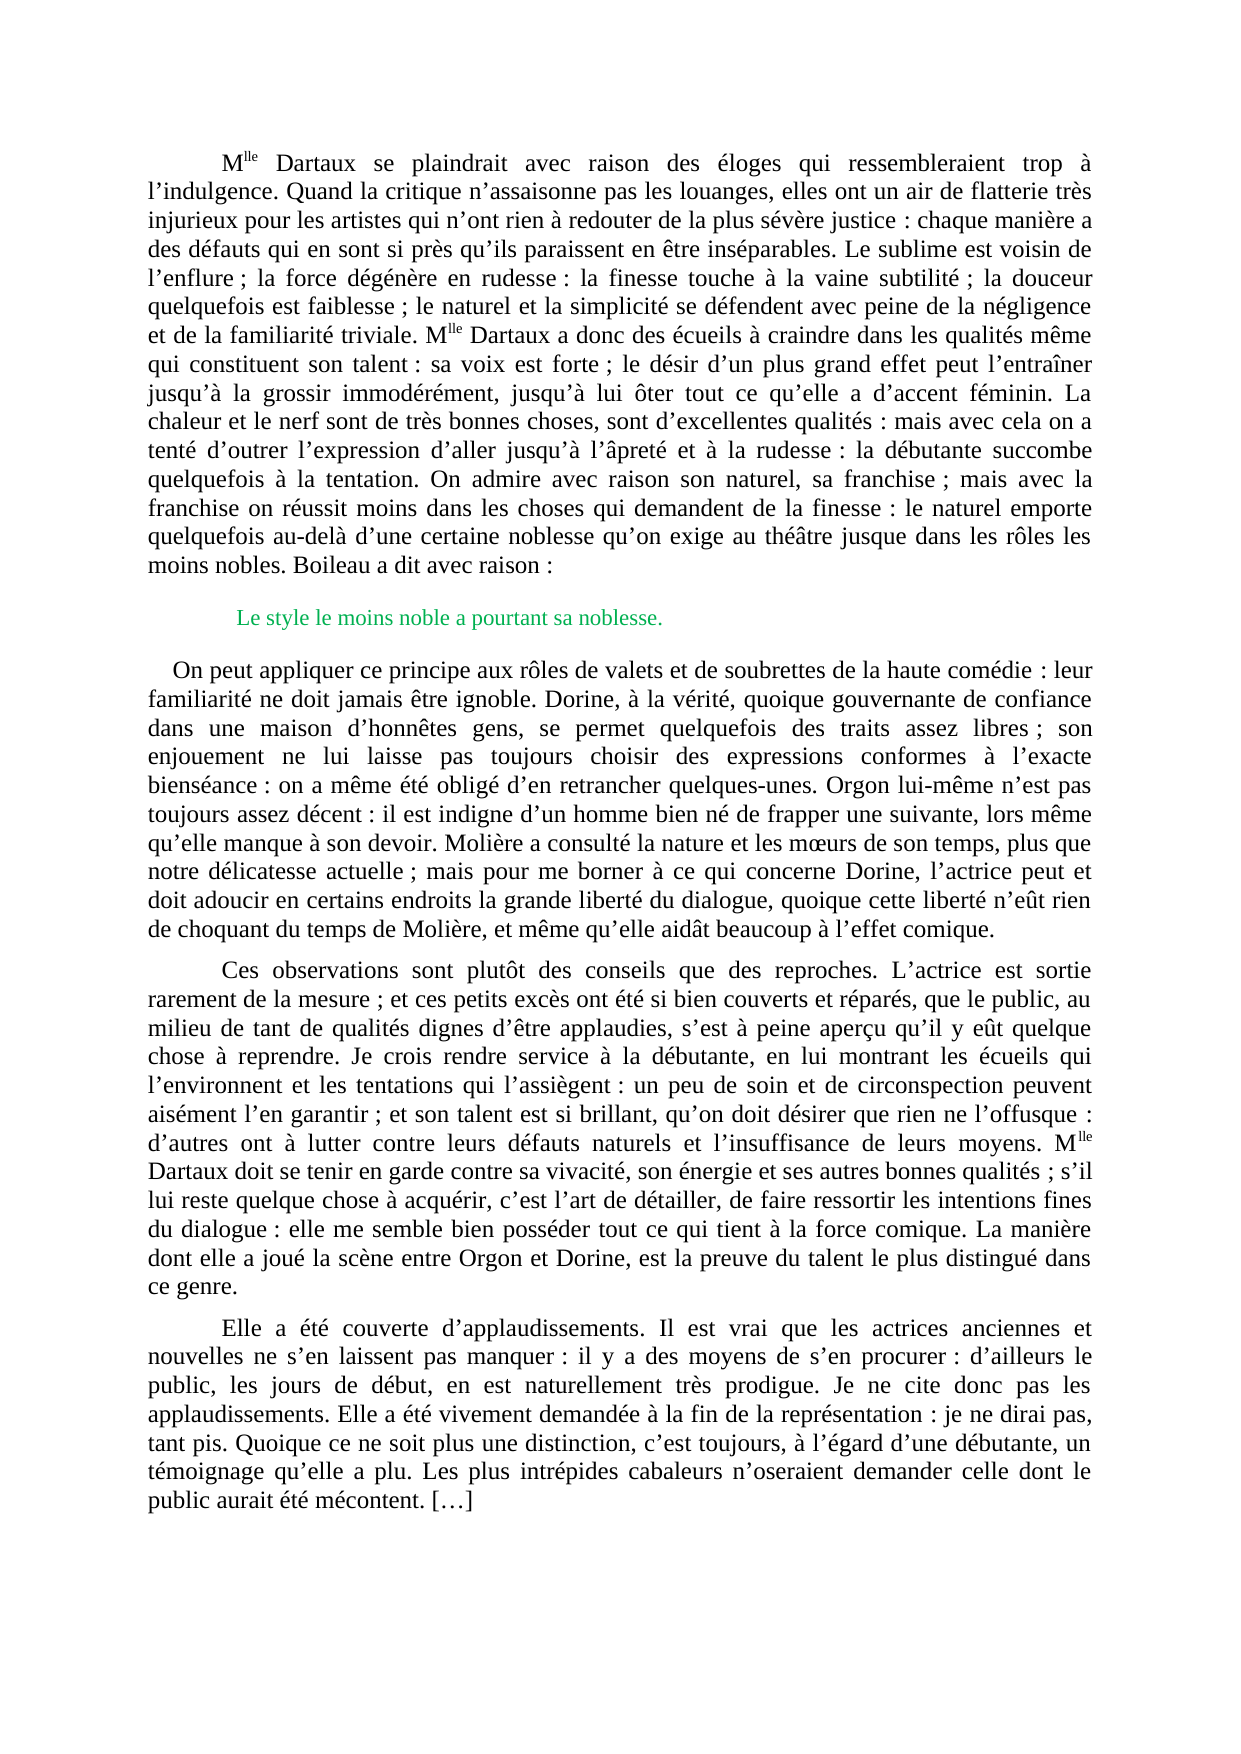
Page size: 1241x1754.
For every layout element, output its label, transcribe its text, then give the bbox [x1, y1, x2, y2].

text On peut appliquer ce principe aux rôles de valets et de soubrettes de la haute comédie : leur familiarité ne doit jamais être ignoble. Dorine, à la vérité, quoique gouvernante de confiance dans une maison d’honnêtes gens, se permet quelquefois des traits assez libres ; son enjouement ne lui laisse pas toujours choisir des expressions conformes à l’exacte bienséance : on a même été obligé d’en retrancher quelques-unes. Orgon lui-même n’est pas toujours assez décent : il est indigne d’un homme bien né de frapper une suivante, lors même qu’elle manque à son devoir. Molière a consulté la nature et les mœurs de son temps, plus que notre délicatesse actuelle ; mais pour me borner à ce qui concerne Dorine, l’actrice peut et doit adoucir en certains endroits la grande liberté du dialogue, quoique cette liberté n’eût rien de choquant du temps de Molière, et même qu’elle aidât beaucoup à l’effet comique. [148, 655, 1093, 943]
text Ces observations sont plutôt des conseils que des reproches. L’actrice est sortie rarement de la mesure ; et ces petits excès ont été si bien couverts et réparés, que le public, au milieu de tant de qualités dignes d’être applaudies, s’est à peine aperçu qu’il y eût quelque chose à reprendre. Je crois rendre service à la débutante, en lui montrant les écueils qui l’environnent et les tentations qui l’assiègent : un peu de soin et de circonspection peuvent aisément l’en garantir ; et son talent est si brillant, qu’on doit désirer que rien ne l’offusque : d’autres ont à lutter contre leurs défauts naturels et l’insuffisance de leurs moyens. Mlle Dartaux doit se tenir en garde contre sa vivacité, son énergie et ses autres bonnes qualités ; s’il lui reste quelque chose à acquérir, c’est l’art de détailler, de faire ressortir les intentions fines du dialogue : elle me semble bien posséder tout ce qui tient à la force comique. La manière dont elle a joué la scène entre Orgon et Dorine, est la preuve du talent le plus distingué dans ce genre. [148, 955, 1093, 1300]
text Mlle Dartaux se plaindrait avec raison des éloges qui ressembleraient trop à l’indulgence. Quand la critique n’assaisonne pas les louanges, elles ont un air de flatterie très injurieux pour les artistes qui n’ont rien à redouter de la plus sévère justice : chaque manière a des défauts qui en sont si près qu’ils paraissent en être inséparables. Le sublime est voisin de l’enflure ; la force dégénère en rudesse : la finesse touche à la vaine subtilité ; la douceur quelquefois est faiblesse ; le naturel et la simplicité se défendent avec peine de la négligence et de la familiarité triviale. Mlle Dartaux a donc des écueils à craindre dans les qualités même qui constituent son talent : sa voix est forte ; le désir d’un plus grand effet peut l’entraîner jusqu’à la grossir immodérément, jusqu’à lui ôter tout ce qu’elle a d’accent féminin. La chaleur et le nerf sont de très bonnes choses, sont d’excellentes qualités : mais avec cela on a tenté d’outrer l’expression d’aller jusqu’à l’âpreté et à la rudesse : la débutante succombe quelquefois à la tentation. On admire avec raison son naturel, sa franchise ; mais avec la franchise on réussit moins dans les choses qui demandent de la finesse : le naturel emporte quelquefois au-delà d’une certaine noblesse qu’on exige au théâtre jusque dans les rôles les moins nobles. Boileau a dit avec raison : [148, 148, 1093, 579]
text Elle a été couverte d’applaudissements. Il est vrai que les actrices anciennes et nouvelles ne s’en laissent pas manquer : il y a des moyens de s’en procurer : d’ailleurs le public, les jours de début, en est naturellement très prodigue. Je ne cite donc pas les applaudissements. Elle a été vivement demandée à la fin de la représentation : je ne dirai pas, tant pis. Quoique ce ne soit plus une distinction, c’est toujours, à l’égard d’une débutante, un témoignage qu’elle a plu. Les plus intrépides cabaleurs n’oseraient demander celle dont le public aurait été mécontent. […] [148, 1313, 1093, 1514]
text Le style le moins noble a pourtant sa noblesse. [236, 604, 1093, 630]
